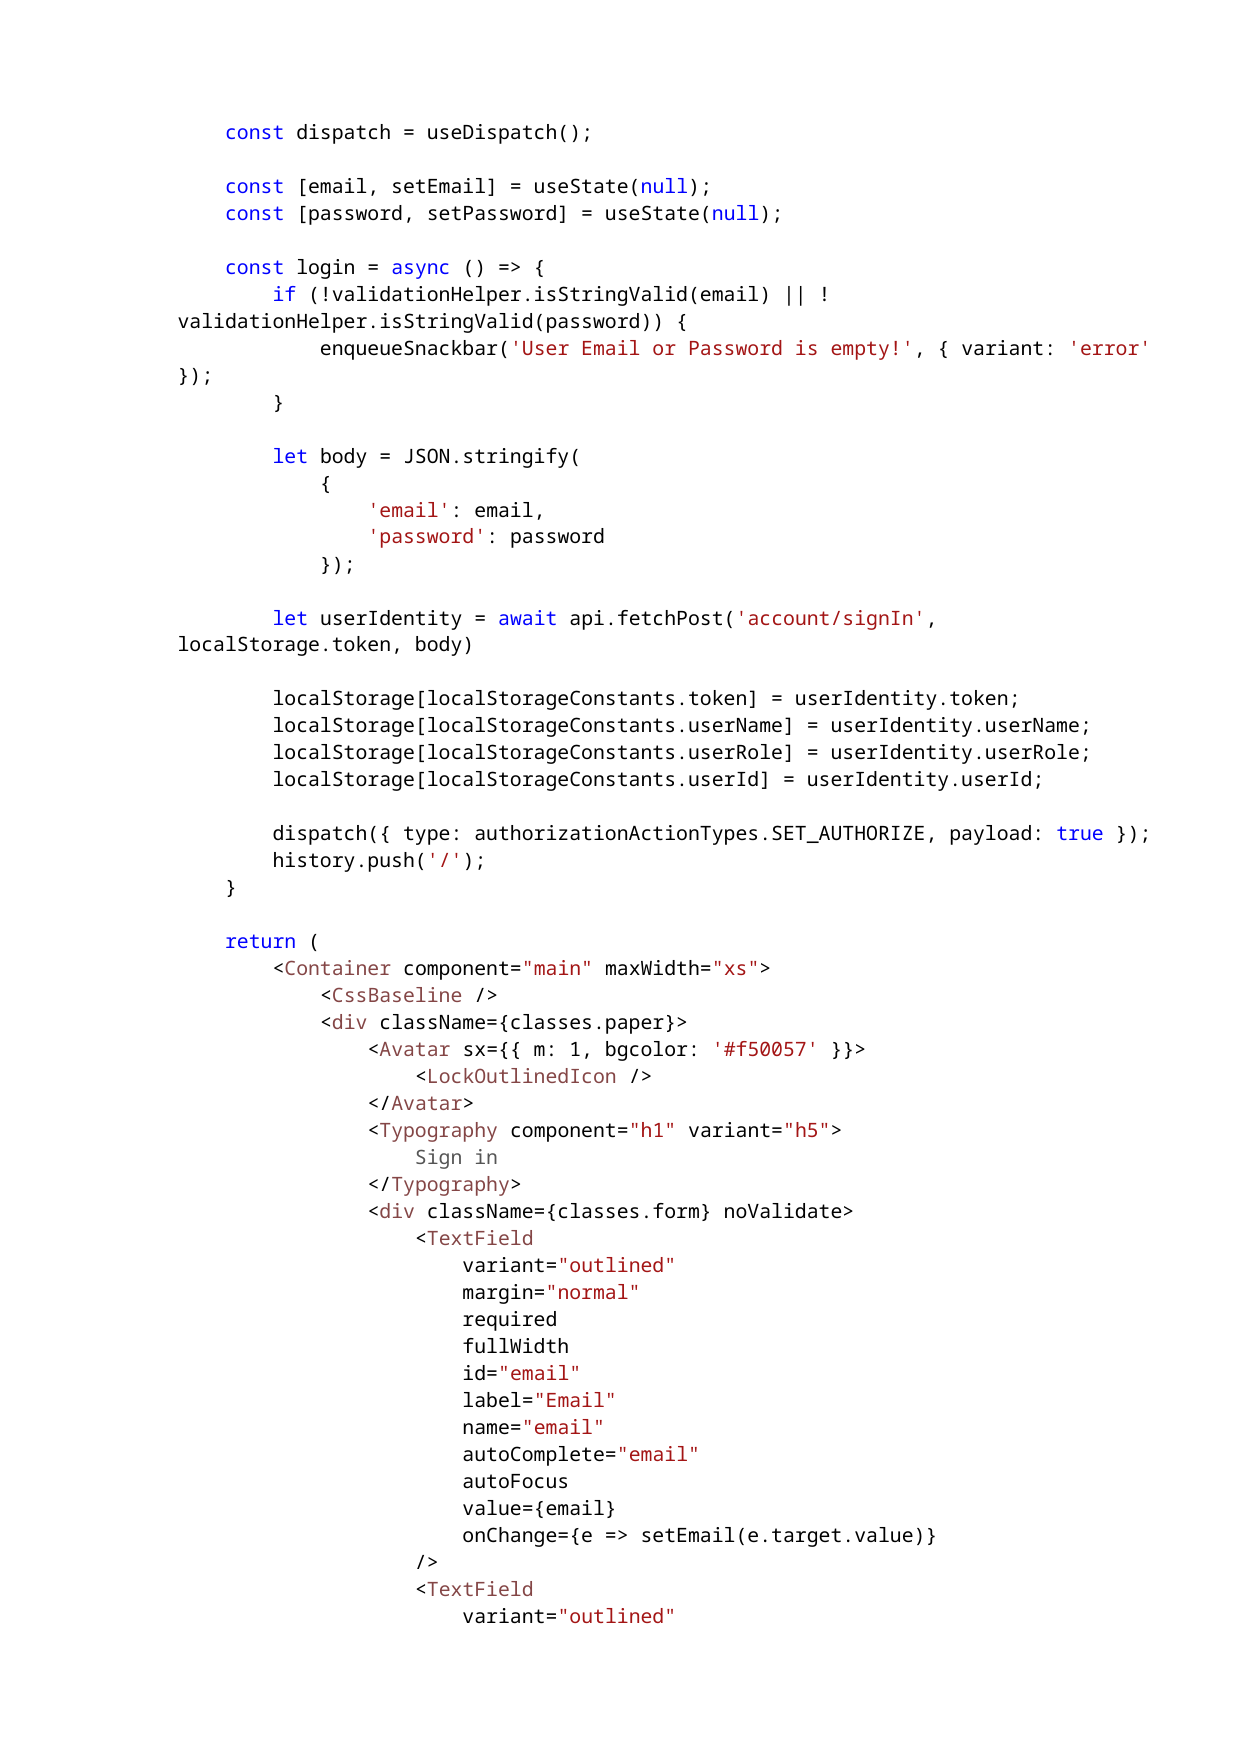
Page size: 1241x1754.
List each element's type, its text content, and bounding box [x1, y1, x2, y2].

text localStorage[localStorageConstants.token] = userIdentity.token; [177, 685, 1152, 712]
text <TextField [177, 1575, 1152, 1602]
text autoComplete="email" [177, 1440, 1152, 1467]
text 'email': email, [177, 496, 1152, 523]
text dispatch({ type: authorizationActionTypes.SET_AUTHORIZE, payload: true }); [177, 819, 1152, 847]
text enqueueSnackbar('User Email or Password is empty!', { variant: 'error' }); [177, 334, 1152, 388]
text } [177, 388, 1152, 415]
text localStorage[localStorageConstants.userRole] = userIdentity.userRole; [177, 739, 1152, 766]
text let body = JSON.stringify( [177, 442, 1152, 469]
text <LockOutlinedIcon /> [177, 1062, 1152, 1089]
text } [177, 873, 1152, 901]
text </Typography> [177, 1170, 1152, 1197]
text onChange={e => setEmail(e.target.value)} [177, 1521, 1152, 1548]
text let userIdentity = await api.fetchPost('account/signIn', localStorage.token, body) [177, 604, 1152, 658]
text margin="normal" [177, 1278, 1152, 1305]
text variant="outlined" [177, 1251, 1152, 1278]
text const dispatch = useDispatch(); [177, 118, 1152, 145]
text <div className={classes.paper}> [177, 1008, 1152, 1035]
text 'password': password [177, 523, 1152, 550]
text autoFocus [177, 1467, 1152, 1494]
text <Avatar sx={{ m: 1, bgcolor: '#f50057' }}> [177, 1035, 1152, 1062]
text const [password, setPassword] = useState(null); [177, 199, 1152, 226]
text const [email, setEmail] = useState(null); [177, 172, 1152, 199]
text }); [177, 550, 1152, 577]
text variant="outlined" [177, 1602, 1152, 1629]
text <CssBaseline /> [177, 981, 1152, 1008]
text /> [177, 1548, 1152, 1575]
text { [177, 469, 1152, 496]
text Sign in [177, 1143, 1152, 1170]
text localStorage[localStorageConstants.userName] = userIdentity.userName; [177, 712, 1152, 739]
text fullWidth [177, 1332, 1152, 1359]
text name="email" [177, 1413, 1152, 1440]
text return ( [177, 927, 1152, 954]
text </Avatar> [177, 1089, 1152, 1116]
text label="Email" [177, 1386, 1152, 1413]
text localStorage[localStorageConstants.userId] = userIdentity.userId; [177, 766, 1152, 793]
text required [177, 1305, 1152, 1332]
text id="email" [177, 1359, 1152, 1386]
text <div className={classes.form} noValidate> [177, 1197, 1152, 1224]
text <TextField [177, 1224, 1152, 1251]
text const login = async () => { [177, 253, 1152, 280]
text <Typography component="h1" variant="h5"> [177, 1116, 1152, 1143]
text <Container component="main" maxWidth="xs"> [177, 954, 1152, 981]
text value={email} [177, 1494, 1152, 1521]
text history.push('/'); [177, 847, 1152, 873]
text if (!validationHelper.isStringValid(email) || !validationHelper.isStringValid(password)) { [177, 280, 1152, 334]
